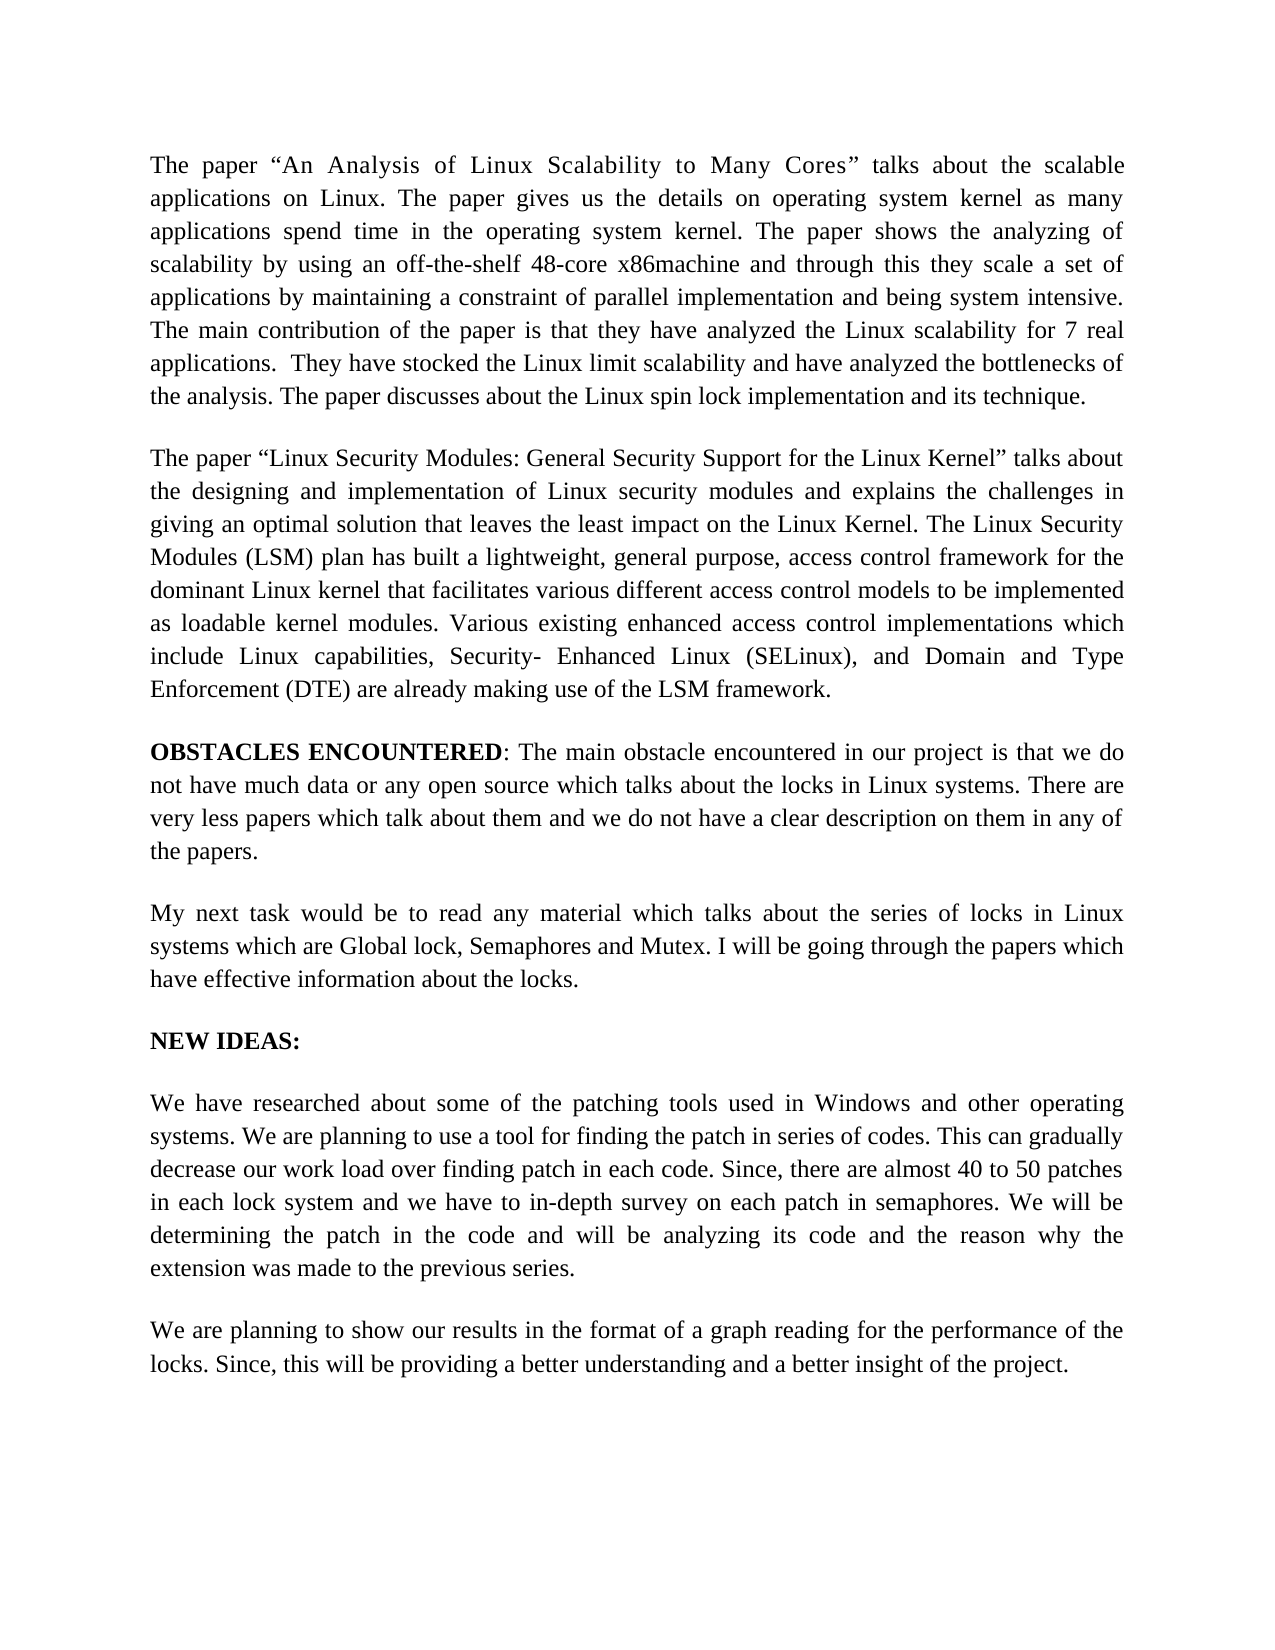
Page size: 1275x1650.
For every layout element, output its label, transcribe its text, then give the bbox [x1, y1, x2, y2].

text OBSTACLES ENCOUNTERED: The main obstacle encountered in our project is that we do not have much data or any open source which talks about the locks in Linux systems. There are very less papers which talk about them and we do not have a clear description on them in any of the papers. [150, 737, 1125, 864]
text The paper “An Analysis of Linux Scalability to Many Cores” talks about the scalable applications on Linux. The paper gives us the details on operating system kernel as many applications spend time in the operating system kernel. The paper shows the analyzing of scalability by using an off-the-shelf 48-core x86machine and through this they scale a set of applications by maintaining a constraint of parallel implementation and being system intensive. The main contribution of the paper is that they have analyzed the Linux scalability for 7 real applications. They have stocked the Linux limit scalability and have analyzed the bottlenecks of the analysis. The paper discusses about the Linux spin lock implementation and its technique. [150, 150, 1125, 410]
text We have researched about some of the patching tools used in Windows and other operating systems. We are planning to use a tool for finding the patch in series of codes. This can gradually decrease our work load over finding patch in each code. Since, there are almost 40 to 50 patches in each lock system and we have to in-depth survey on each patch in semaphores. We will be determining the patch in the code and will be analyzing its code and the reason why the extension was made to the previous series. [150, 1088, 1125, 1282]
text NEW IDEAS: [150, 1026, 1125, 1055]
text My next task would be to read any material which talks about the series of locks in Linux systems which are Global lock, Semaphores and Mutex. I will be going through the papers which have effective information about the locks. [150, 898, 1125, 993]
text We are planning to show our results in the format of a graph reading for the performance of the locks. Since, this will be providing a better understanding and a better insight of the project. [150, 1316, 1125, 1377]
text The paper “Linux Security Modules: General Security Support for the Linux Kernel” talks about the designing and implementation of Linux security modules and explains the challenges in giving an optimal solution that leaves the least impact on the Linux Kernel. The Linux Security Modules (LSM) plan has built a lightweight, general purpose, access control framework for the dominant Linux kernel that facilitates various different access control models to be implemented as loadable kernel modules. Various existing enhanced access control implementations which include Linux capabilities, Security- Enhanced Linux (SELinux), and Domain and Type Enforcement (DTE) are already making use of the LSM framework. [150, 443, 1125, 703]
